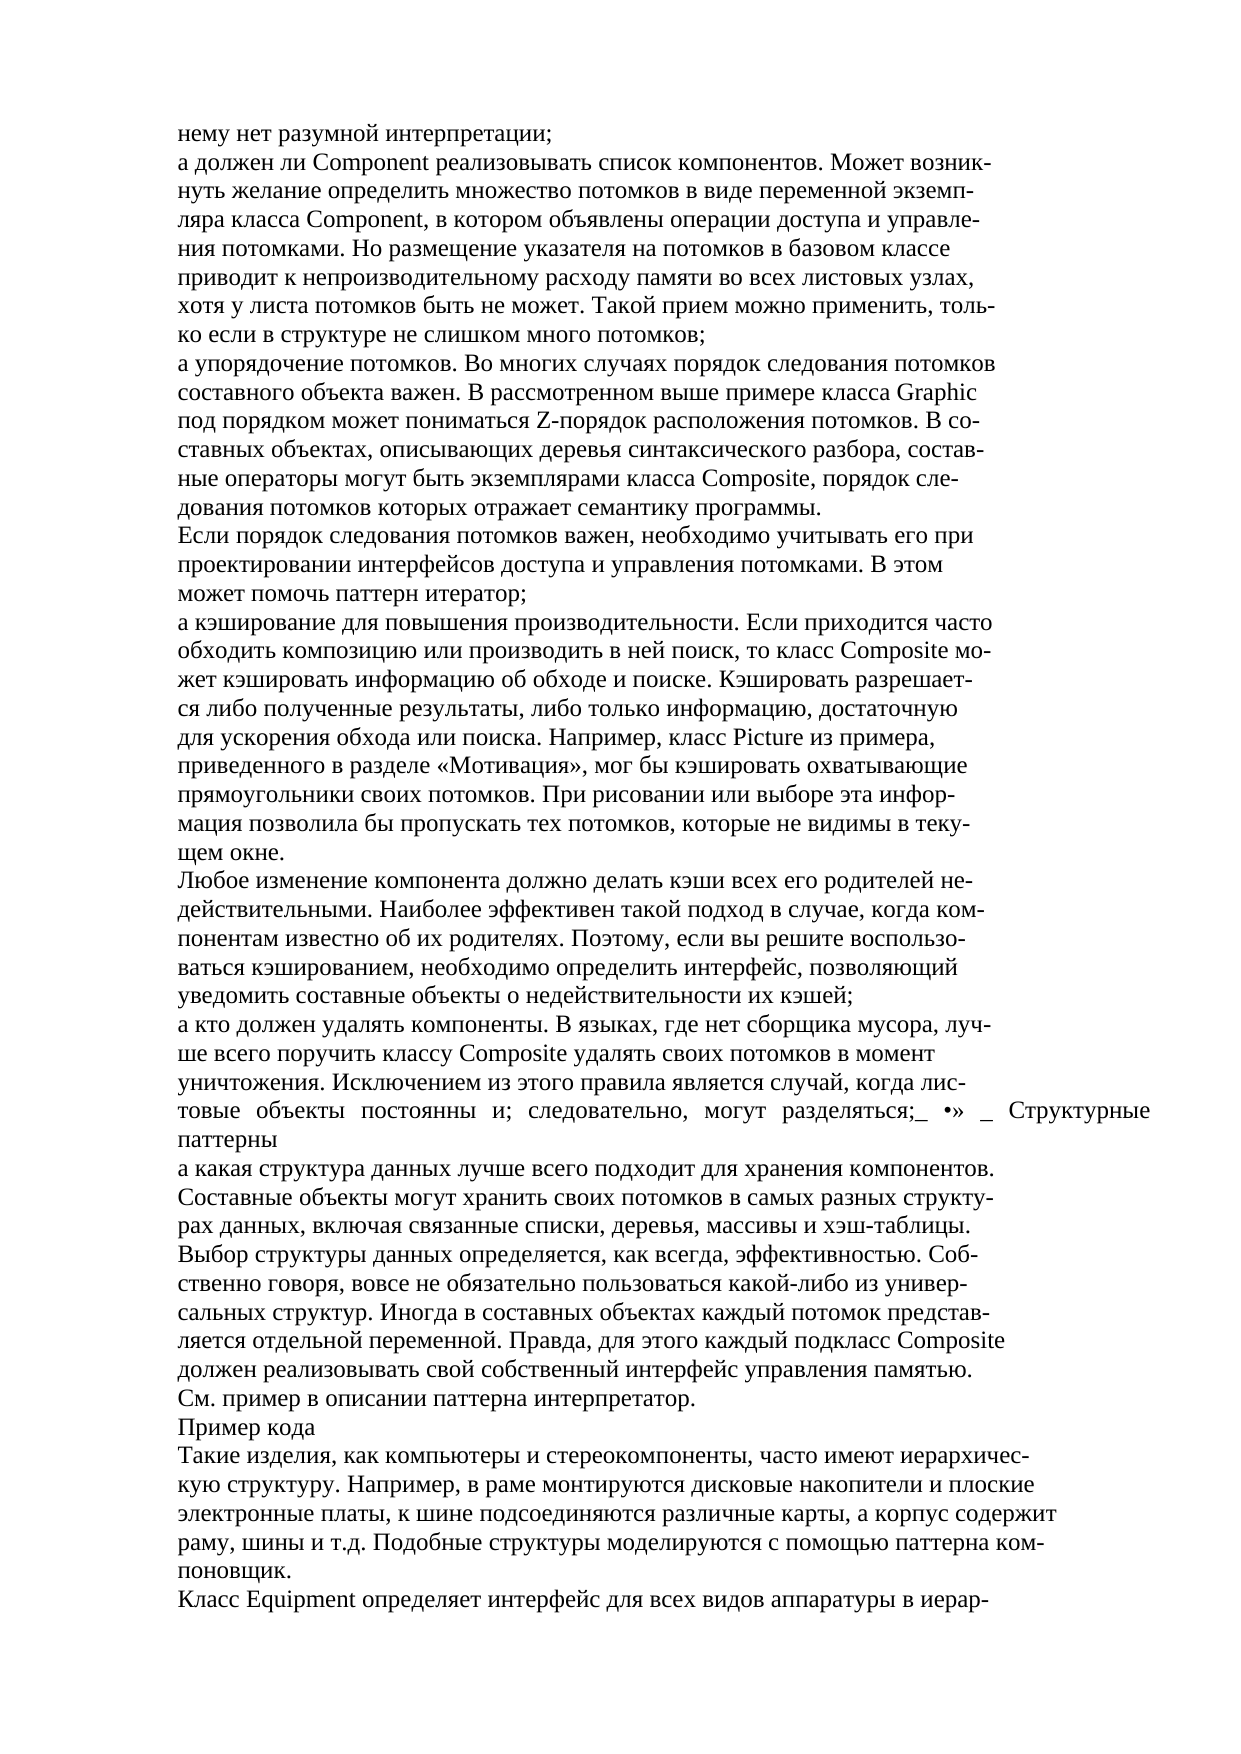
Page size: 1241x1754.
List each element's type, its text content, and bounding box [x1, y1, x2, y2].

text См. пример в описании паттерна интерпретатор. [177, 1383, 1152, 1412]
text под порядком может пониматься Z-порядок расположения потомков. В со- [177, 406, 1152, 434]
text кую структуру. Например, в раме монтируются дисковые накопители и плоские [177, 1469, 1152, 1498]
text ся либо полученные результаты, либо только информацию, достаточную [177, 693, 1152, 722]
text нему нет разумной интерпретации; [177, 118, 1152, 147]
text уведомить составные объекты о недействительности их кэшей; [177, 981, 1152, 1009]
text мация позволила бы пропускать тех потомков, которые не видимы в теку- [177, 808, 1152, 837]
text может помочь паттерн итератор; [177, 578, 1152, 607]
text Класс Equipment определяет интерфейс для всех видов аппаратуры в иерар- [177, 1584, 1152, 1613]
text ния потомками. Но размещение указателя на потомков в базовом классе [177, 233, 1152, 262]
text обходить композицию или производить в ней поиск, то класс Composite мо- [177, 636, 1152, 664]
text Выбор структуры данных определяется, как всегда, эффективностью. Соб- [177, 1239, 1152, 1268]
text сальных структур. Иногда в составных объектах каждый потомок представ- [177, 1297, 1152, 1326]
text электронные платы, к шине подсоединяются различные карты, а корпус содержит [177, 1498, 1152, 1527]
text поновщик. [177, 1556, 1152, 1584]
text для ускорения обхода или поиска. Например, класс Picture из примера, [177, 722, 1152, 751]
text составного объекта важен. В рассмотренном выше примере класса Graphic [177, 377, 1152, 406]
text Такие изделия, как компьютеры и стереокомпоненты, часто имеют иерархичес- [177, 1441, 1152, 1469]
text проектировании интерфейсов доступа и управления потомками. В этом [177, 549, 1152, 578]
text должен реализовывать свой собственный интерфейс управления памятью. [177, 1354, 1152, 1383]
text ше всего поручить классу Composite удалять своих потомков в момент [177, 1038, 1152, 1067]
text а упорядочение потомков. Во многих случаях порядок следования потомков [177, 348, 1152, 377]
text Любое изменение компонента должно делать кэши всех его родителей не- [177, 866, 1152, 894]
text Если порядок следования потомков важен, необходимо учитывать его при [177, 521, 1152, 549]
text ваться кэшированием, необходимо определить интерфейс, позволяющий [177, 952, 1152, 981]
text прямоугольники своих потомков. При рисовании или выборе эта инфор- [177, 779, 1152, 808]
text действительными. Наиболее эффективен такой подход в случае, когда ком- [177, 894, 1152, 923]
text нуть желание определить множество потомков в виде переменной экземп- [177, 176, 1152, 204]
text а кто должен удалять компоненты. В языках, где нет сборщика мусора, луч- [177, 1009, 1152, 1038]
text приводит к непроизводительному расходу памяти во всех листовых узлах, [177, 262, 1152, 291]
text а должен ли Component реализовывать список компонентов. Может возник- [177, 147, 1152, 176]
text рах данных, включая связанные списки, деревья, массивы и хэш-таблицы. [177, 1211, 1152, 1239]
text а какая структура данных лучше всего подходит для хранения компонентов. [177, 1153, 1152, 1182]
text ко если в структуре не слишком много потомков; [177, 319, 1152, 348]
text ляра класса Component, в котором объявлены операции доступа и управле- [177, 204, 1152, 233]
text Составные объекты могут хранить своих потомков в самых разных структу- [177, 1182, 1152, 1211]
text хотя у листа потомков быть не может. Такой прием можно применить, толь- [177, 291, 1152, 319]
text раму, шины и т.д. Подобные структуры моделируются с помощью паттерна ком- [177, 1527, 1152, 1556]
text Пример кода [177, 1412, 1152, 1441]
text понентам известно об их родителях. Поэтому, если вы решите воспользо- [177, 923, 1152, 952]
text а кэширование для повышения производительности. Если приходится часто [177, 607, 1152, 636]
text уничтожения. Исключением из этого правила является случай, когда лис- [177, 1067, 1152, 1096]
text ставных объектах, описывающих деревья синтаксического разбора, состав- [177, 434, 1152, 463]
text щем окне. [177, 837, 1152, 866]
text приведенного в разделе «Мотивация», мог бы кэшировать охватывающие [177, 751, 1152, 779]
text ственно говоря, вовсе не обязательно пользоваться какой-либо из универ- [177, 1268, 1152, 1297]
text жет кэшировать информацию об обходе и поиске. Кэшировать разрешает- [177, 664, 1152, 693]
text дования потомков которых отражает семантику программы. [177, 492, 1152, 521]
text ляется отдельной переменной. Правда, для этого каждый подкласс Composite [177, 1326, 1152, 1354]
text ные операторы могут быть экземплярами класса Composite, порядок сле- [177, 463, 1152, 492]
text товые объекты постоянны и; следовательно, могут разделяться;_ •» _ Структурные паттерны [177, 1096, 1152, 1153]
